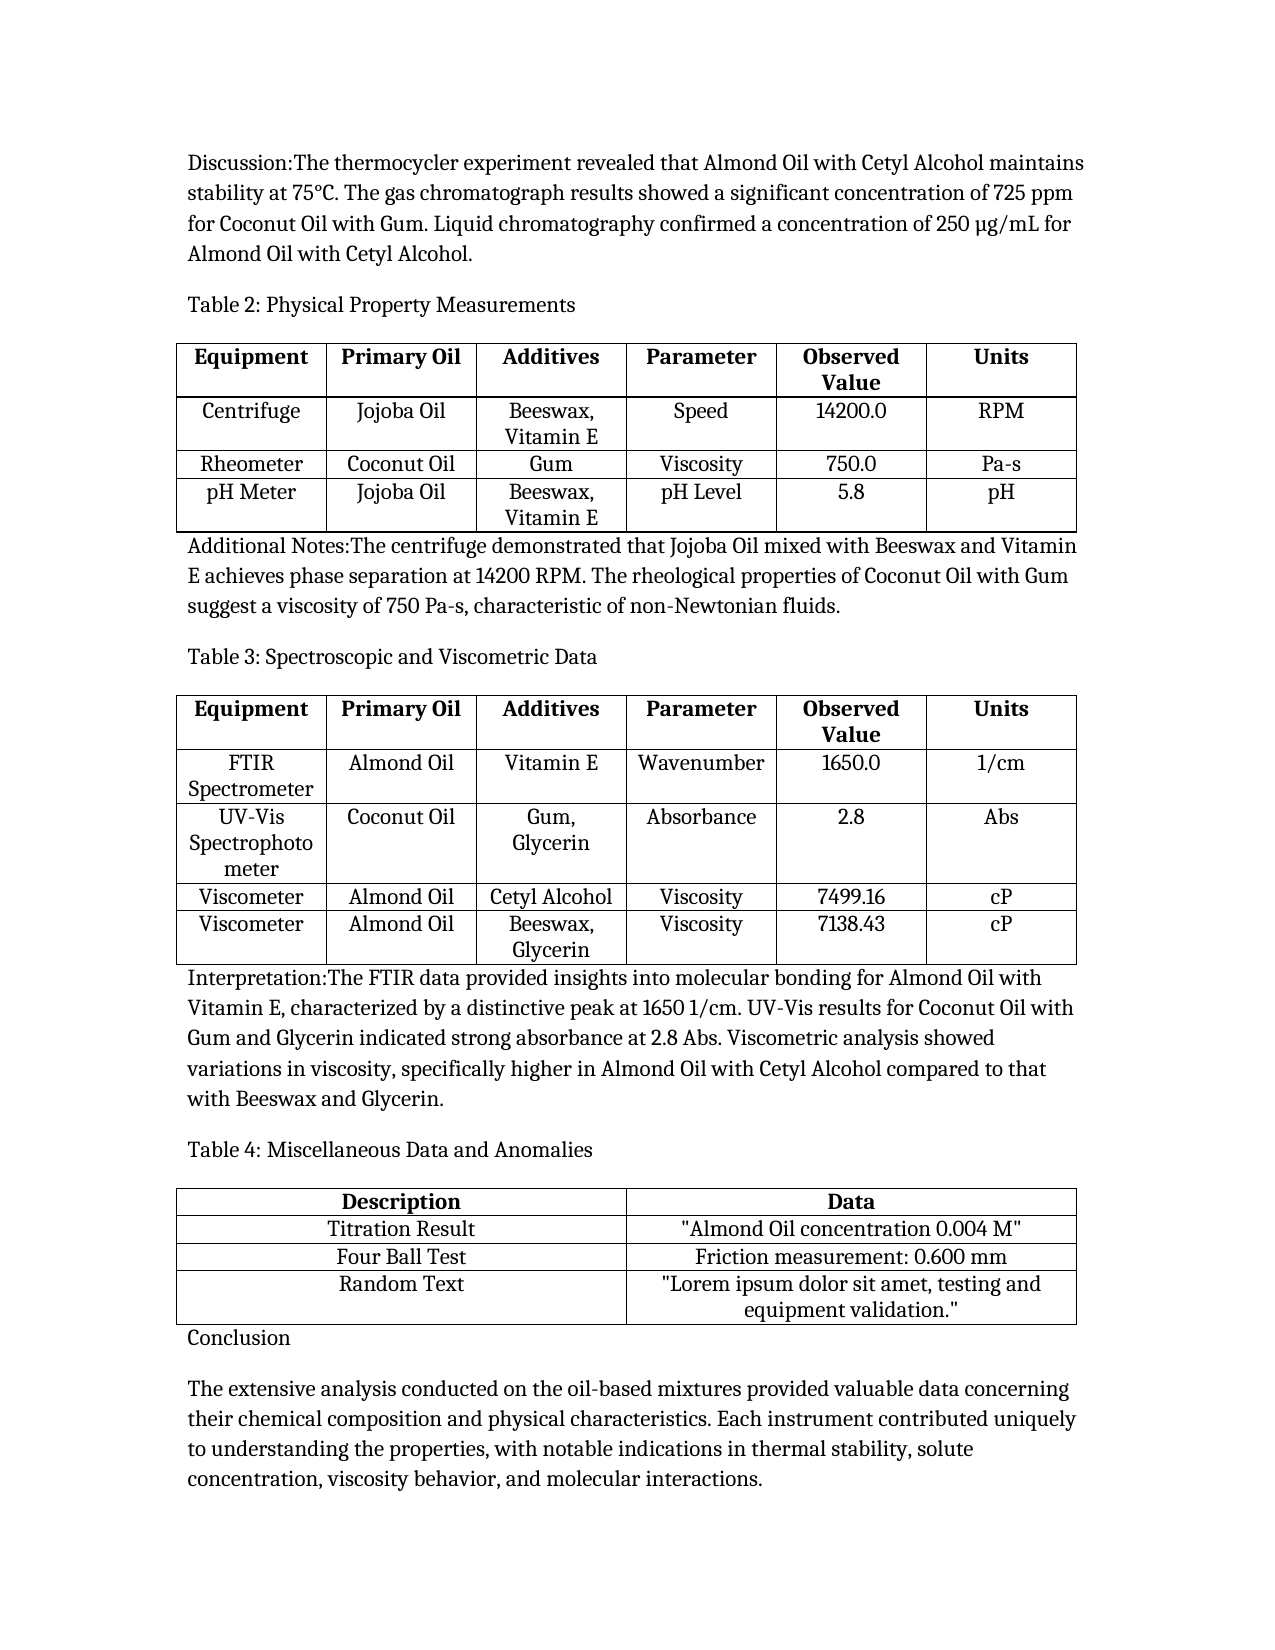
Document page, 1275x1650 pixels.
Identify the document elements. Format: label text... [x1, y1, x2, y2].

table_cell Speed [627, 398, 776, 450]
table_header Data [627, 1189, 1076, 1215]
text Interpretation:The FTIR data provided insights into molecular bonding for Almond Oil with Vitamin E, characterized by a distinctive peak at 1650 1/cm. UV-Vis results for Coconut Oil with Gum and Glycerin indicated strong absorbance at 2.8 Abs. Viscometric analysis showed variations in viscosity, specifically higher in Almond Oil with Cetyl Alcohol compared to that with Beeswax and Glycerin. [187, 965, 1087, 1112]
table_cell Gum [477, 451, 626, 478]
table_header Description [177, 1189, 626, 1215]
table_cell Viscosity [627, 884, 776, 910]
table_cell cP [927, 884, 1076, 910]
table_cell 7138.43 [777, 911, 926, 964]
table_cell Beeswax, Vitamin E [477, 479, 626, 531]
text Additional Notes:The centrifuge demonstrated that Jojoba Oil mixed with Beeswax and Vitamin E achieves phase separation at 14200 RPM. The rheological properties of Coconut Oil with Gum suggest a viscosity of 750 Pa-s, characteristic of non-Newtonian fluids. [187, 532, 1087, 619]
table_cell Almond Oil [327, 884, 476, 910]
table_cell Absorbance [627, 804, 776, 882]
table_cell Viscometer [177, 911, 326, 964]
table_cell Titration Result [177, 1216, 626, 1242]
table_cell "Lorem ipsum dolor sit amet, testing and equipment validation." [627, 1271, 1076, 1323]
table_cell Beeswax, Vitamin E [477, 398, 626, 450]
table_cell Viscometer [177, 884, 326, 910]
table_header Units [927, 344, 1076, 396]
table_header Units [927, 696, 1076, 749]
text Table 3: Spectroscopic and Viscometric Data [187, 644, 1087, 670]
table_cell 7499.16 [777, 884, 926, 910]
table_cell Jojoba Oil [327, 479, 476, 531]
table_header Parameter [627, 344, 776, 396]
table_cell pH Level [627, 479, 776, 531]
table_cell cP [927, 911, 1076, 964]
text The extensive analysis conducted on the oil-based mixtures provided valuable data concerning their chemical composition and physical characteristics. Each instrument contributed uniquely to understanding the properties, with notable indications in thermal stability, solute concentration, viscosity behavior, and molecular interactions. [187, 1376, 1087, 1493]
table_header Observed Value [777, 696, 926, 749]
table_cell pH Meter [177, 479, 326, 531]
table_cell RPM [927, 398, 1076, 450]
table_cell Vitamin E [477, 750, 626, 802]
table_cell FTIR Spectrometer [177, 750, 326, 802]
table_cell 14200.0 [777, 398, 926, 450]
table_cell Abs [927, 804, 1076, 882]
table_cell Wavenumber [627, 750, 776, 802]
table_cell Rheometer [177, 451, 326, 478]
table_cell Pa-s [927, 451, 1076, 478]
table_header Additives [477, 696, 626, 749]
text Discussion:The thermocycler experiment revealed that Almond Oil with Cetyl Alcohol maintains stability at 75°C. The gas chromatograph results showed a significant concentration of 725 ppm for Coconut Oil with Gum. Liquid chromatography confirmed a concentration of 250 µg/mL for Almond Oil with Cetyl Alcohol. [187, 150, 1087, 267]
table_cell UV-Vis Spectrophotometer [177, 804, 326, 882]
table_cell 750.0 [777, 451, 926, 478]
table_cell Friction measurement: 0.600 mm [627, 1244, 1076, 1270]
table_header Observed Value [777, 344, 926, 396]
table_cell Gum, Glycerin [477, 804, 626, 882]
table_cell Almond Oil [327, 750, 476, 802]
table_cell Random Text [177, 1271, 626, 1323]
table_cell Almond Oil [327, 911, 476, 964]
table_cell 5.8 [777, 479, 926, 531]
table_cell "Almond Oil concentration 0.004 M" [627, 1216, 1076, 1242]
table_cell Coconut Oil [327, 804, 476, 882]
table_header Primary Oil [327, 696, 476, 749]
text Table 4: Miscellaneous Data and Anomalies [187, 1137, 1087, 1163]
table_cell Four Ball Test [177, 1244, 626, 1270]
table_header Parameter [627, 696, 776, 749]
table_cell 1650.0 [777, 750, 926, 802]
table_cell Cetyl Alcohol [477, 884, 626, 910]
table_cell Coconut Oil [327, 451, 476, 478]
table_cell pH [927, 479, 1076, 531]
table_header Additives [477, 344, 626, 396]
table_cell Beeswax, Glycerin [477, 911, 626, 964]
table_header Primary Oil [327, 344, 476, 396]
table_cell Centrifuge [177, 398, 326, 450]
text Conclusion [187, 1324, 1087, 1351]
text Table 2: Physical Property Measurements [187, 292, 1087, 318]
table_cell Viscosity [627, 911, 776, 964]
table_cell Jojoba Oil [327, 398, 476, 450]
table_header Equipment [177, 344, 326, 396]
table_header Equipment [177, 696, 326, 749]
table_cell 1/cm [927, 750, 1076, 802]
table_cell 2.8 [777, 804, 926, 882]
table_cell Viscosity [627, 451, 776, 478]
